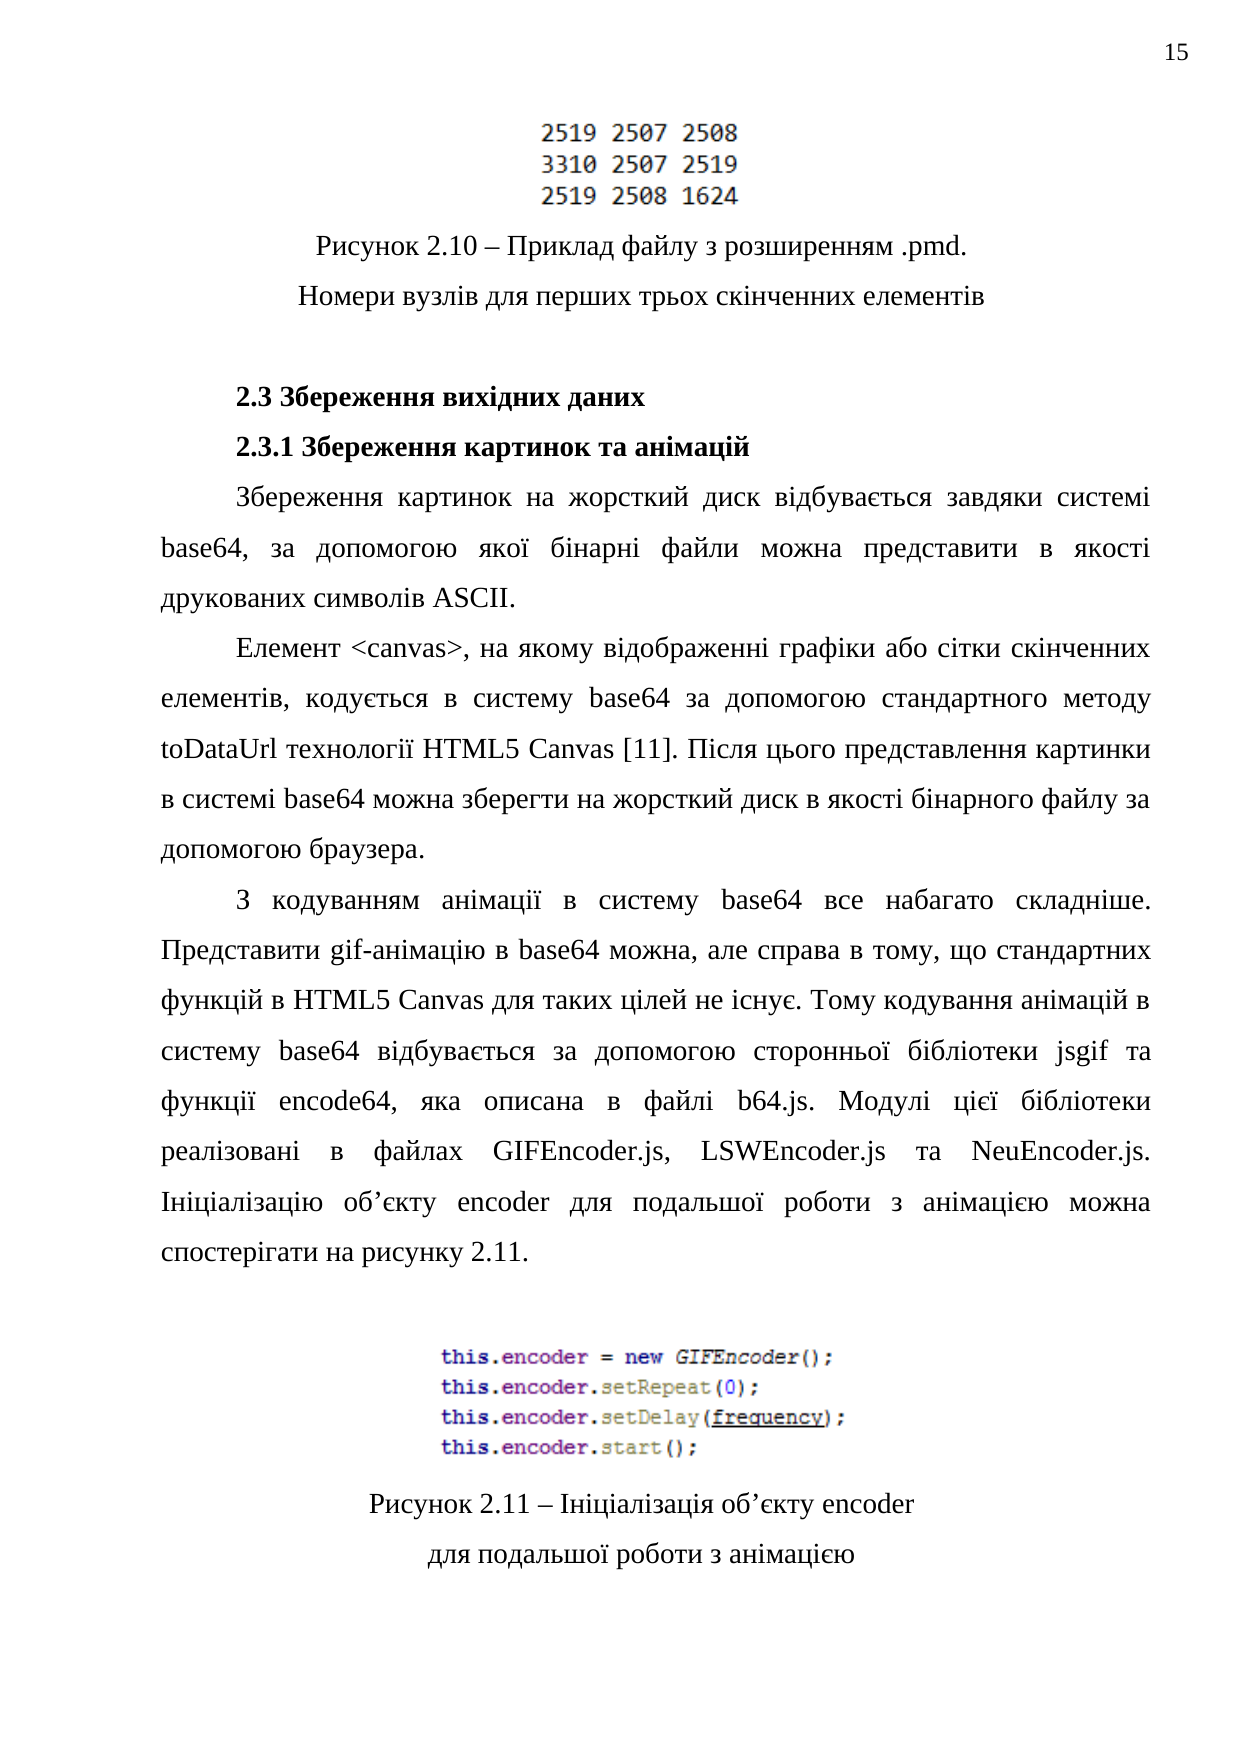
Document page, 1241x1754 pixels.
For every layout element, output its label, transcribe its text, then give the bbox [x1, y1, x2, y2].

text для подальшої роботи з анімацією [131, 1537, 1152, 1570]
picture [400, 1334, 883, 1472]
text Рисунок 2.10 – Приклад файлу з розширенням .pmd. [131, 228, 1152, 261]
text 2.3 Збереження вихідних даних [161, 379, 1152, 412]
picture [525, 118, 757, 214]
text З кодуванням анімації в систему base64 все набагато складніше. Представити gif-анімацію в base64 можна, але справа в тому, що стандартних функцій в HTML5 Canvas для таких цілей не існує. Тому кодування анімацій в систему base64 відбувається за допомогою сторонньої бібліотеки jsgif та функції encode64, яка описана в файлі b64.js. Модулі цієї бібліотеки реалізовані в файлах GIFEncoder.js, LSWEncoder.js та NeuEncoder.js. Ініціалізацію об’єкту encoder для подальшої роботи з анімацією можна спостерігати на рисунку 2.11. [161, 882, 1152, 1268]
text Номери вузлів для перших трьох скінченних елементів [131, 278, 1152, 312]
text 2.3.1 Збереження картинок та анімацій [161, 429, 1152, 463]
text Рисунок 2.11 – Ініціалізація об’єкту encoder [131, 1486, 1152, 1520]
text Елемент <canvas>, на якому відображенні графіки або сітки скінченних елементів, кодується в систему base64 за допомогою стандартного методу toDataUrl технології HTML5 Canvas [11]. Після цього представлення картинки в системі base64 можна зберегти на жорсткий диск в якості бінарного файлу за допомогою браузера. [161, 630, 1152, 865]
text Збереження картинок на жорсткий диск відбувається завдяки системі base64, за допомогою якої бінарні файли можна представити в якості друкованих символів ASCII. [161, 479, 1152, 613]
